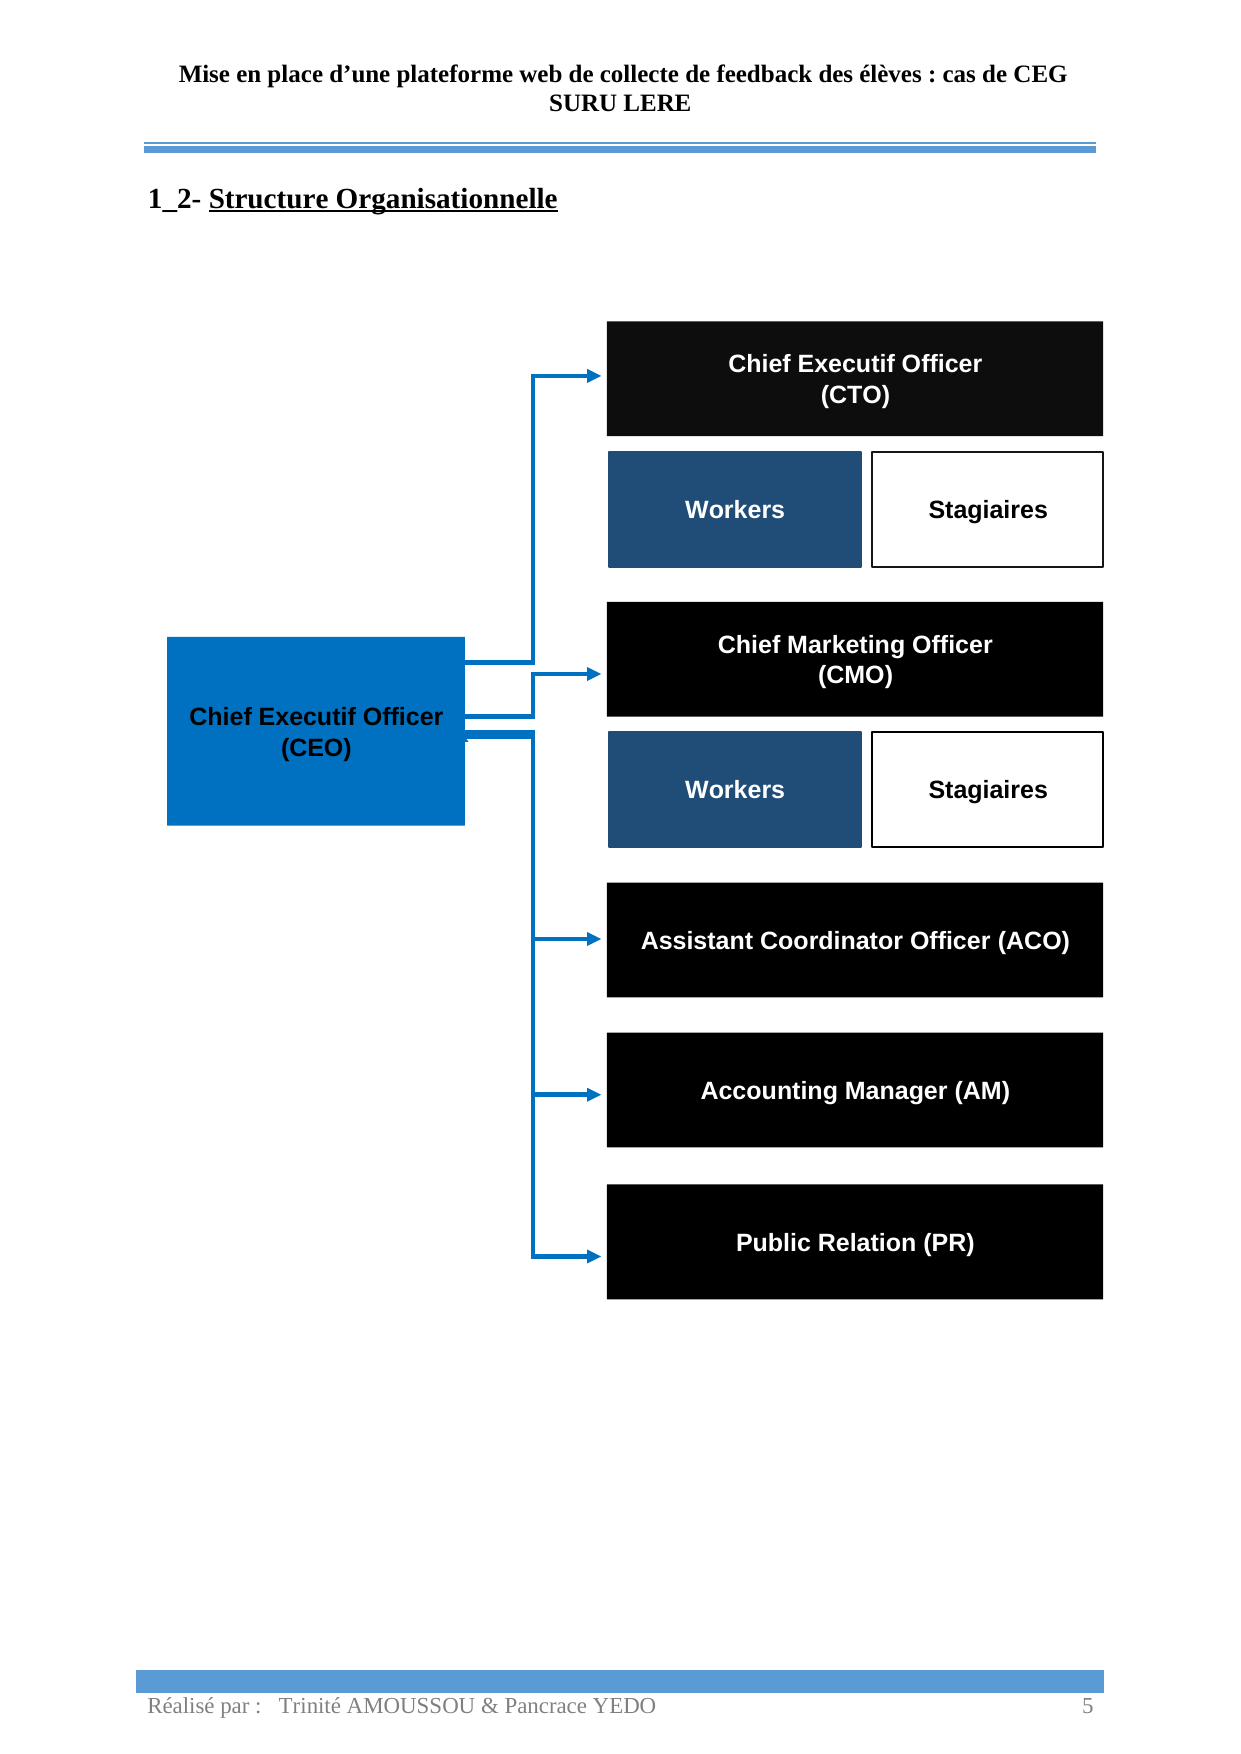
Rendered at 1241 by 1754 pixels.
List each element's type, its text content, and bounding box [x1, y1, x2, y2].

subtitle 1_2- Structure Organisationnelle [148, 181, 1092, 215]
